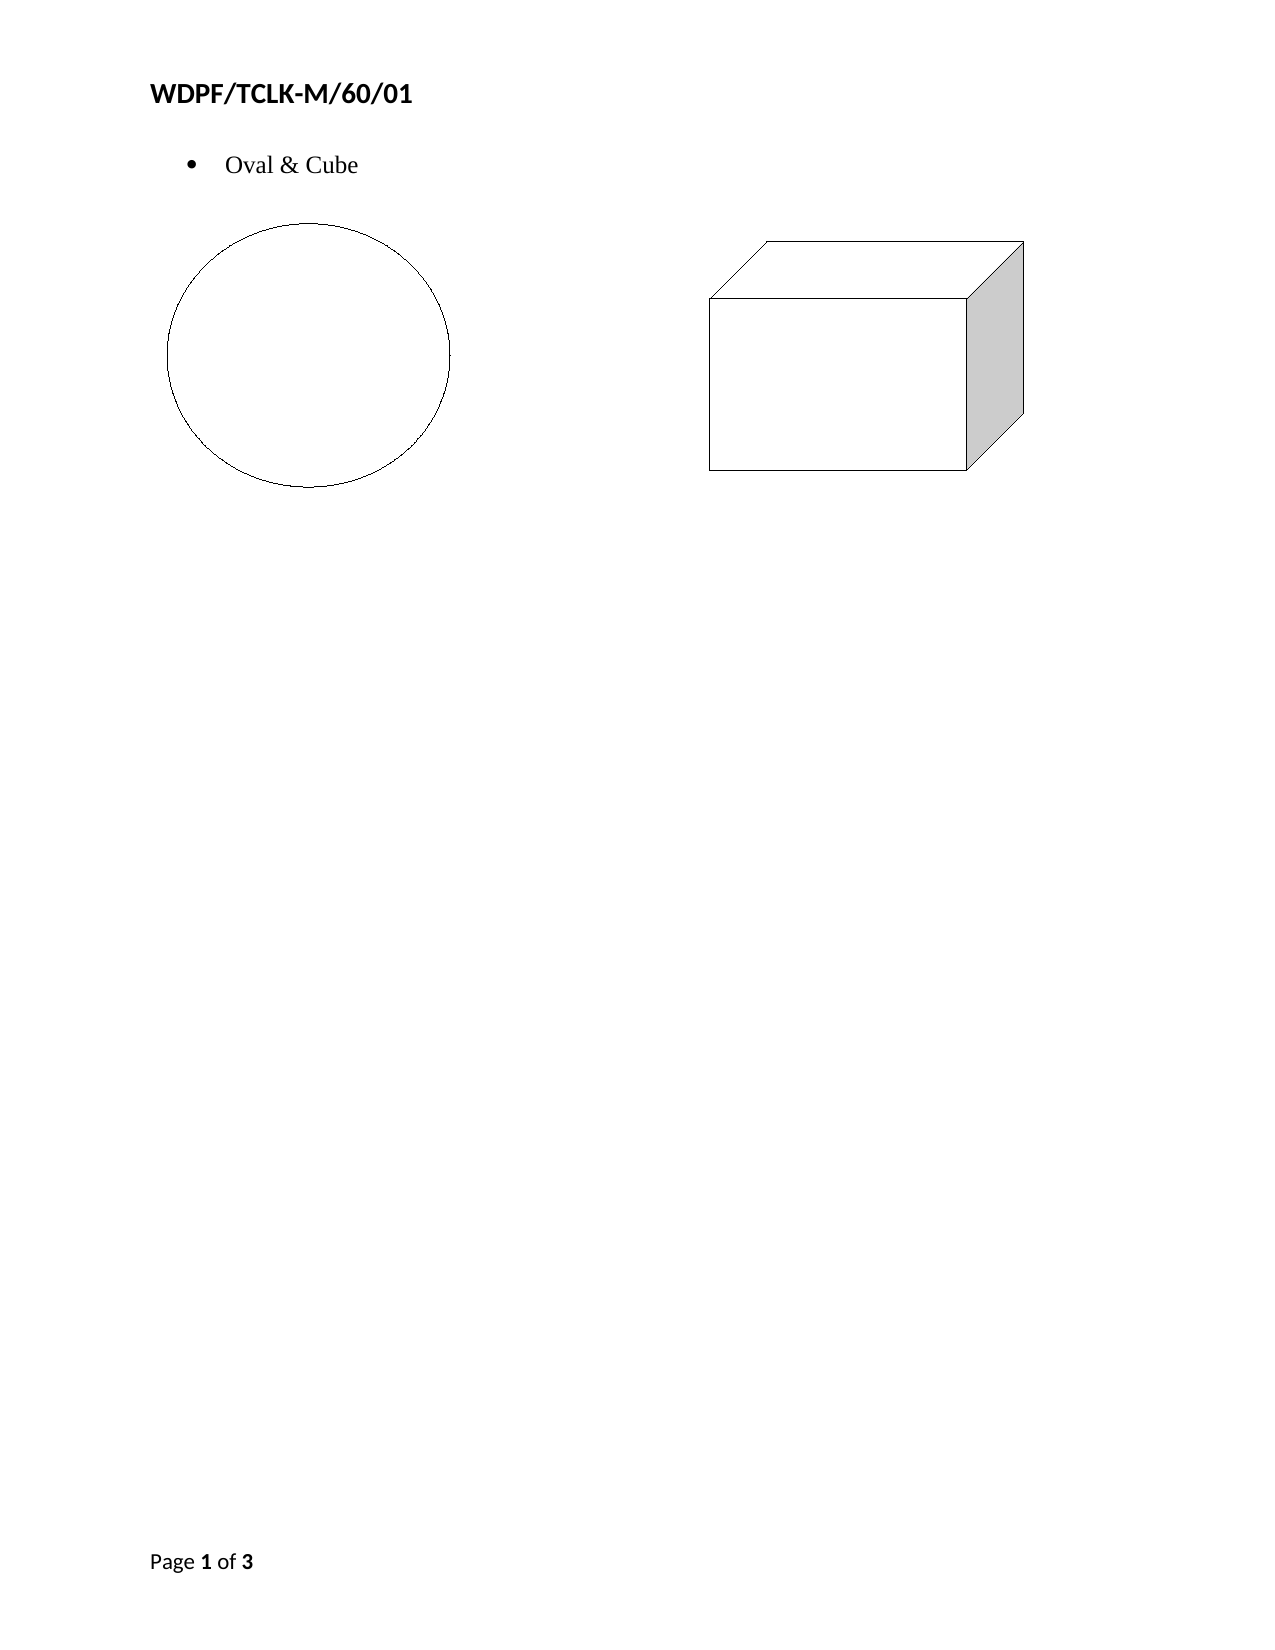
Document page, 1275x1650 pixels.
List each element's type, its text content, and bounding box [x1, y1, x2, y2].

list Oval & Cube [187, 150, 1125, 179]
